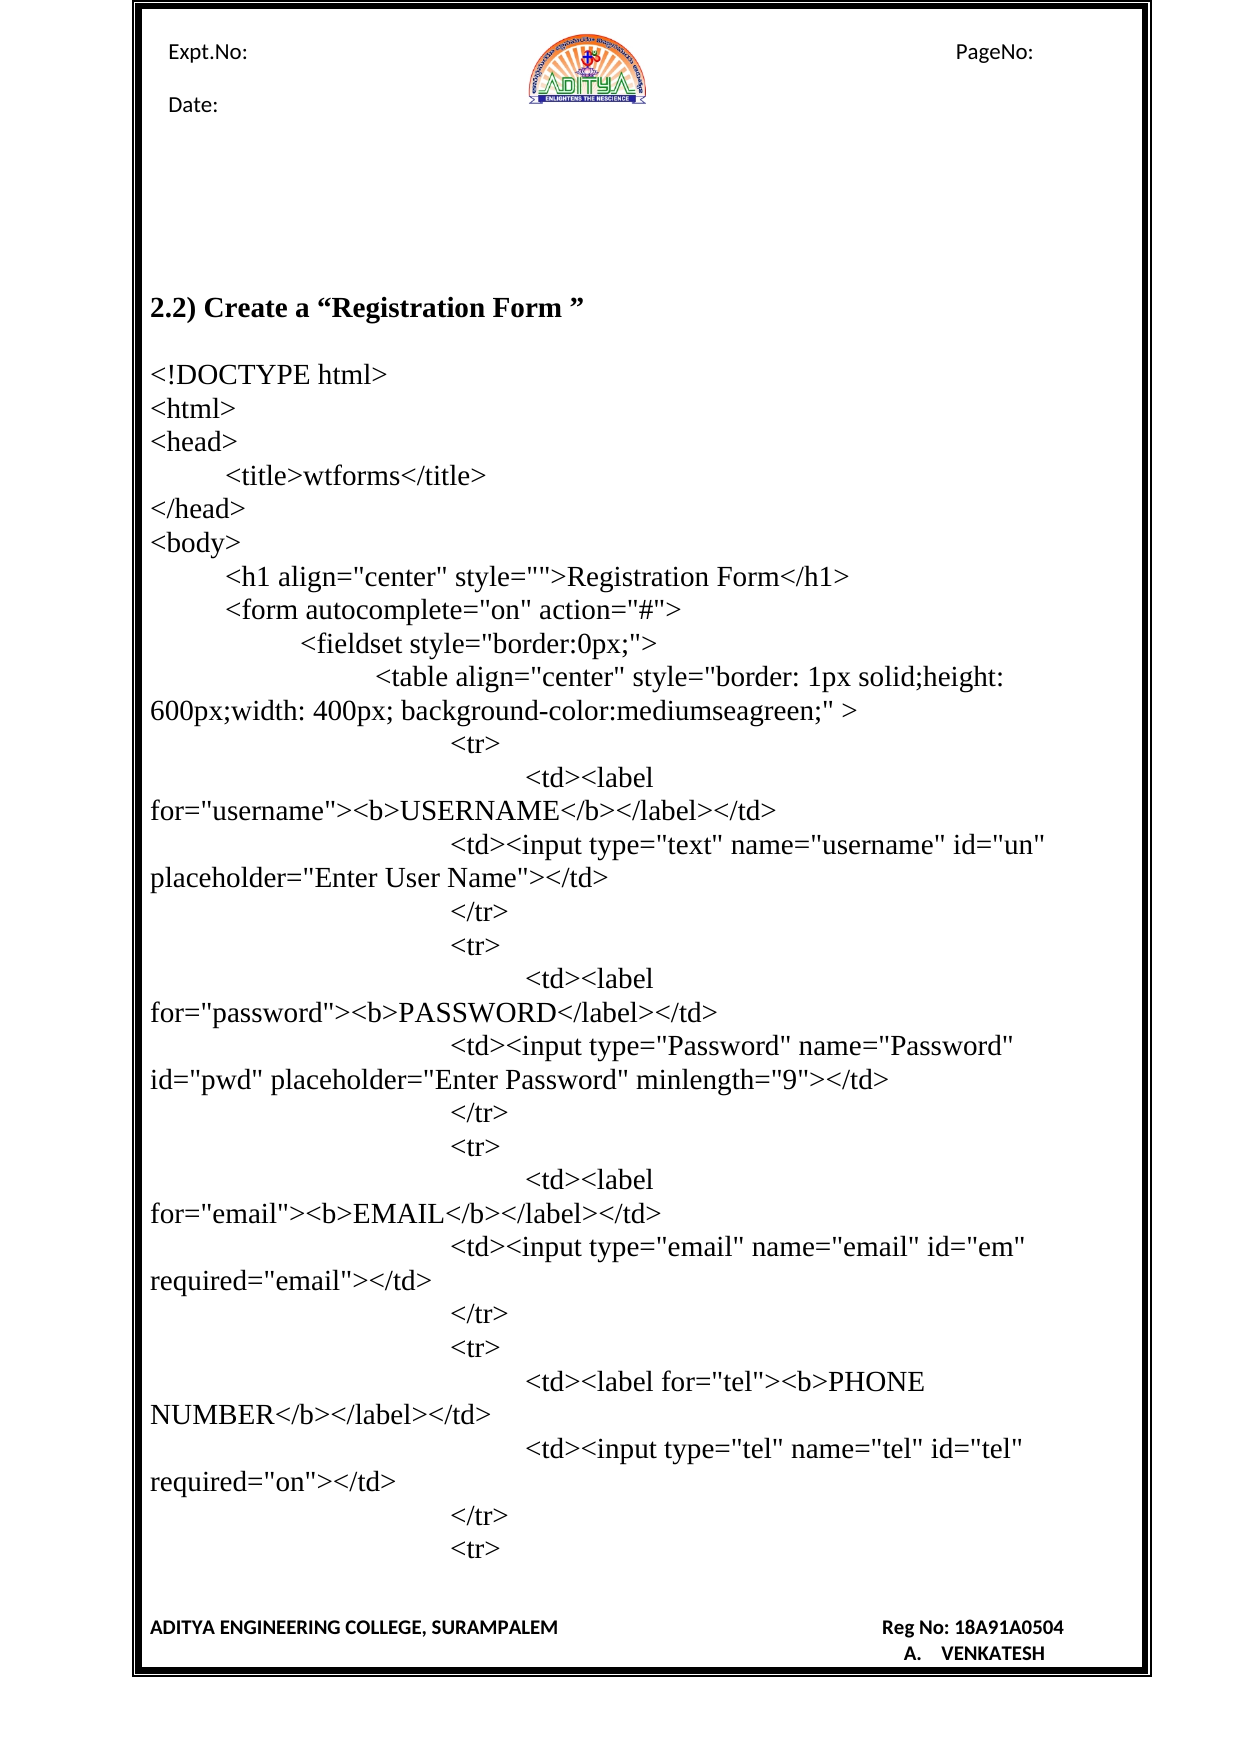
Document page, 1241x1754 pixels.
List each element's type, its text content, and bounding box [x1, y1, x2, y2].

text </tr> [150, 1498, 1090, 1531]
text <td><label for="email"><b>EMAIL</b></label></td> [150, 1162, 1090, 1229]
text <title>wtforms</title> [150, 458, 1090, 492]
text <td><input type="tel" name="tel" id="tel" required="on"></td> [150, 1431, 1090, 1498]
text <tr> [150, 1531, 1090, 1565]
text <html> [150, 391, 1090, 424]
text <tr> [150, 726, 1090, 760]
text <h1 align="center" style="">Registration Form</h1> [150, 559, 1090, 592]
text <td><label for="tel"><b>PHONE NUMBER</b></label></td> [150, 1364, 1090, 1431]
text <td><input type="Password" name="Password" id="pwd" placeholder="Enter Password" minlength="9"></td> [150, 1028, 1090, 1095]
text </head> [150, 492, 1090, 525]
text </tr> [150, 894, 1090, 928]
text <!DOCTYPE html> [150, 357, 1090, 391]
text <table align="center" style="border: 1px solid;height: 600px;width: 400px; background-color:mediumseagreen;" > [150, 659, 1090, 726]
text <body> [150, 525, 1090, 559]
text 2.2) Create a “Registration Form ” [150, 290, 1090, 324]
text <tr> [150, 1330, 1090, 1364]
text </tr> [150, 1095, 1090, 1129]
text <td><input type="email" name="email" id="em" required="email"></td> [150, 1229, 1090, 1297]
text <tr> [150, 928, 1090, 961]
picture [527, 9, 647, 129]
text <td><label for="password"><b>PASSWORD</label></td> [150, 961, 1090, 1028]
text <fieldset style="border:0px;"> [150, 626, 1090, 659]
text <form autocomplete="on" action="#"> [150, 592, 1090, 626]
text <td><label for="username"><b>USERNAME</b></label></td> [150, 760, 1090, 827]
text <td><input type="text" name="username" id="un" placeholder="Enter User Name"></td> [150, 827, 1090, 894]
text </tr> [150, 1297, 1090, 1330]
text <tr> [150, 1129, 1090, 1162]
text <head> [150, 424, 1090, 458]
